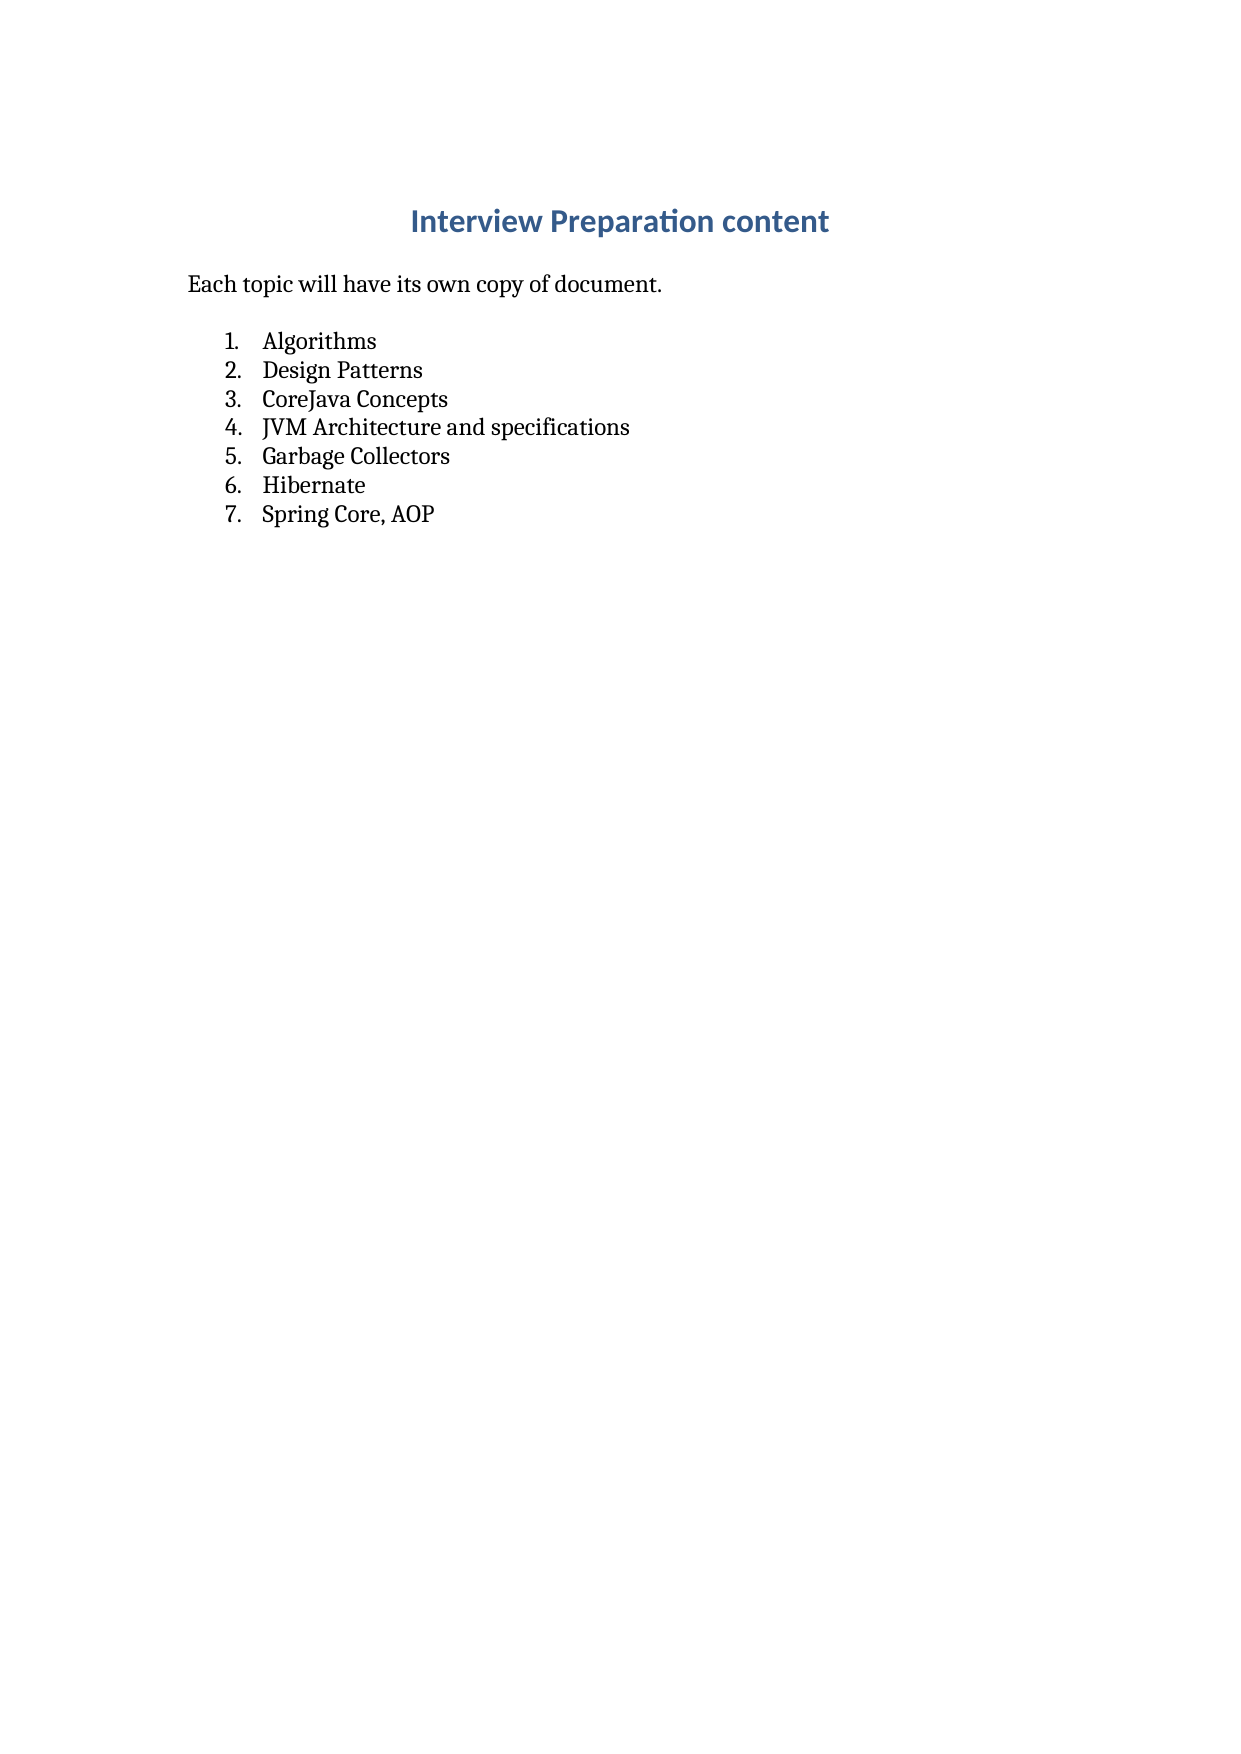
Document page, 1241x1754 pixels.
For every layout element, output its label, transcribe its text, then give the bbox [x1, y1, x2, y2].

list Algorithms [225, 327, 1053, 356]
text Each topic will have its own copy of document. [187, 269, 1053, 298]
list Garbage Collectors [225, 442, 1053, 471]
list Spring Core, AOP [225, 499, 1053, 528]
list JVM Architecture and specifications [225, 413, 1053, 442]
list Hibernate [225, 471, 1053, 499]
list Design Patterns [225, 356, 1053, 384]
list CoreJava Concepts [225, 384, 1053, 413]
subtitle Interview Preparation content [187, 200, 1053, 241]
